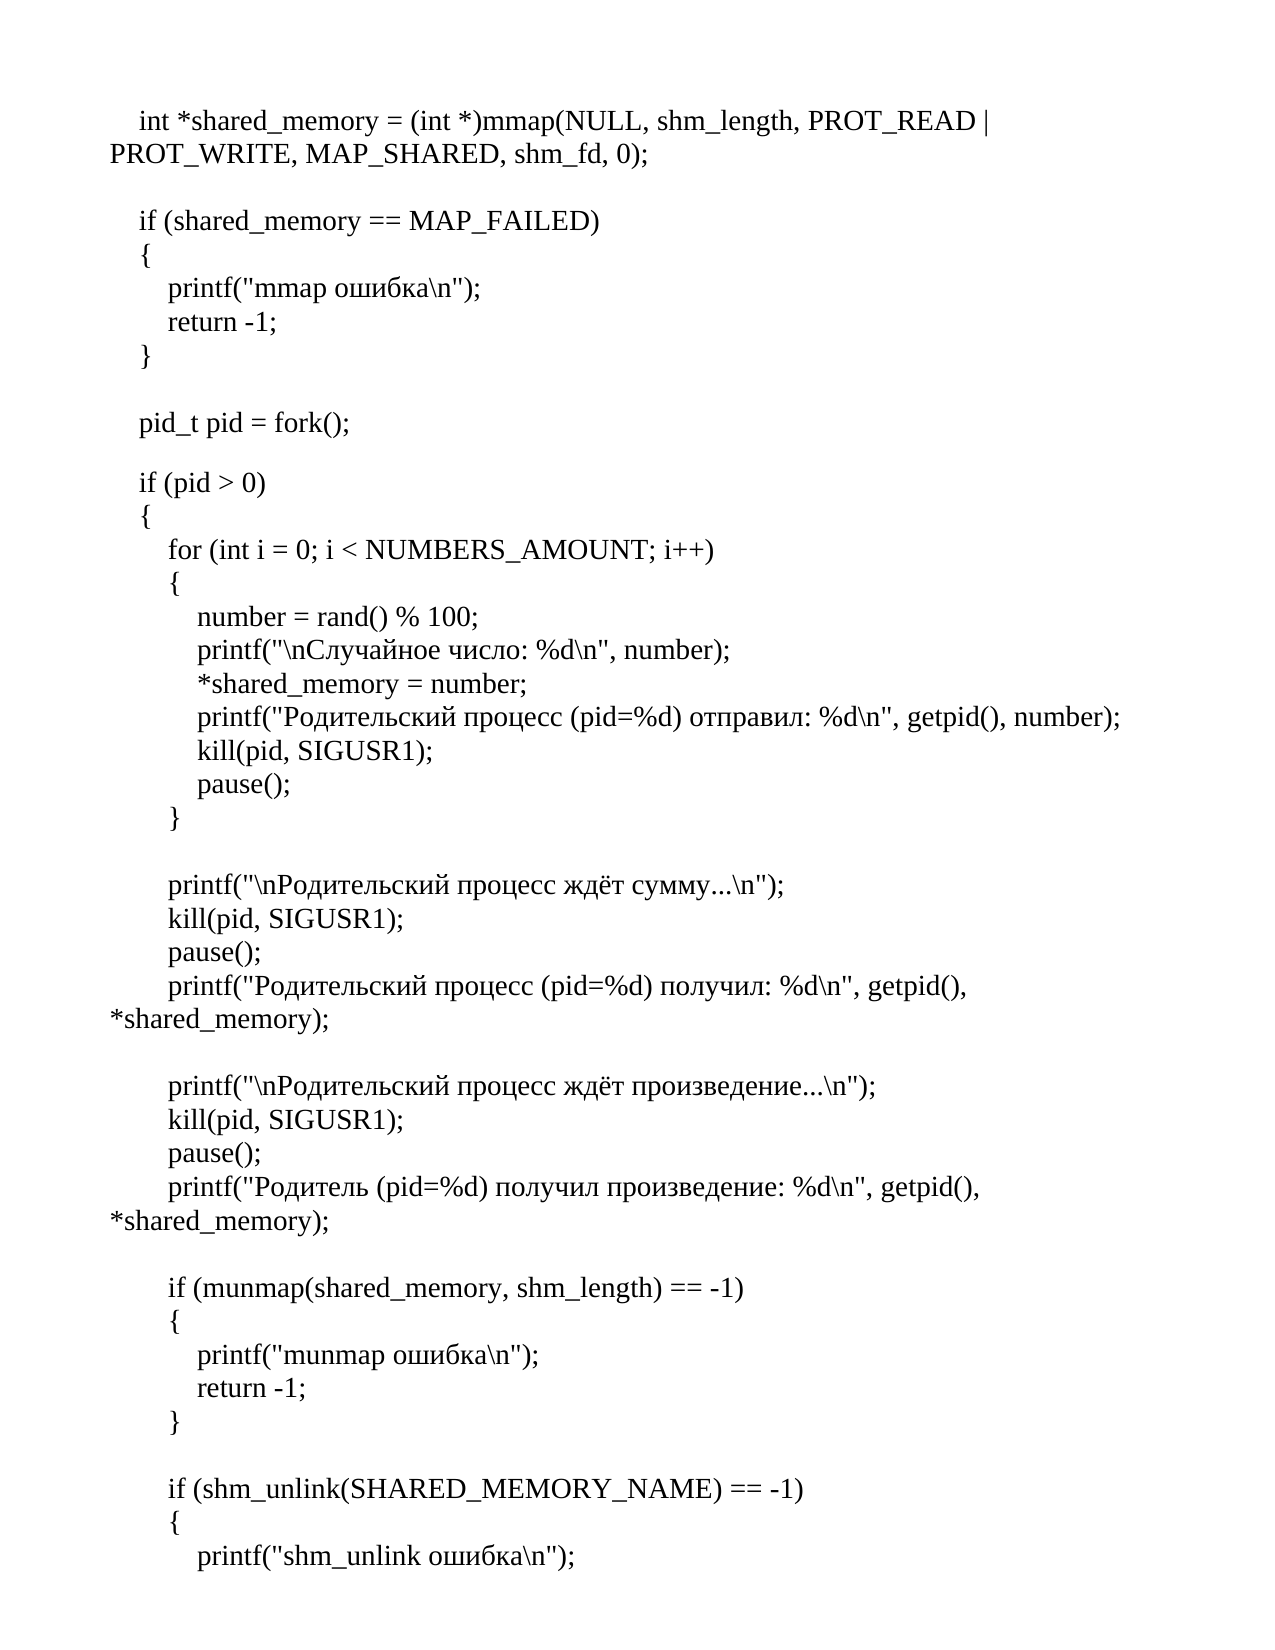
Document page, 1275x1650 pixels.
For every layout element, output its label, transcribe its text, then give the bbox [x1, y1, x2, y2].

text number = rand() % 100; [109, 599, 1172, 632]
text *shared_memory = number; [109, 666, 1172, 699]
text pause(); [109, 934, 1172, 968]
text printf("mmap ошибка\n"); [109, 271, 1172, 304]
text printf("Родительский процесс (pid=%d) получил: %d\n", getpid(), *shared_memory); [109, 968, 1172, 1035]
text } [109, 800, 1172, 834]
text pause(); [109, 1136, 1172, 1169]
text kill(pid, SIGUSR1); [109, 901, 1172, 934]
text { [109, 498, 1172, 532]
text if (pid > 0) [109, 465, 1172, 498]
text printf("shm_unlink ошибка\n"); [109, 1538, 1172, 1572]
text if (shared_memory == MAP_FAILED) [109, 203, 1172, 237]
text return -1; [109, 304, 1172, 338]
text if (shm_unlink(SHARED_MEMORY_NAME) == -1) [109, 1471, 1172, 1504]
text printf("\nРодительский процесс ждёт произведение...\n"); [109, 1068, 1172, 1102]
text return -1; [109, 1370, 1172, 1404]
text printf("\nСлучайное число: %d\n", number); [109, 632, 1172, 666]
text { [109, 1303, 1172, 1337]
text printf("Родитель (pid=%d) получил произведение: %d\n", getpid(), *shared_memory); [109, 1169, 1172, 1236]
text printf("munmap ошибка\n"); [109, 1337, 1172, 1370]
text { [109, 565, 1172, 599]
text { [109, 1504, 1172, 1538]
text pid_t pid = fork(); [109, 405, 1172, 438]
text for (int i = 0; i < NUMBERS_AMOUNT; i++) [109, 532, 1172, 565]
text int *shared_memory = (int *)mmap(NULL, shm_length, PROT_READ | PROT_WRITE, MAP_SHARED, shm_fd, 0); [109, 103, 1172, 170]
text if (munmap(shared_memory, shm_length) == -1) [109, 1270, 1172, 1303]
text kill(pid, SIGUSR1); [109, 733, 1172, 767]
text kill(pid, SIGUSR1); [109, 1102, 1172, 1136]
text { [109, 237, 1172, 271]
text } [109, 1404, 1172, 1437]
text printf("\nРодительский процесс ждёт сумму...\n"); [109, 867, 1172, 901]
text printf("Родительский процесс (pid=%d) отправил: %d\n", getpid(), number); [109, 699, 1172, 733]
text } [109, 338, 1172, 371]
text pause(); [109, 767, 1172, 800]
